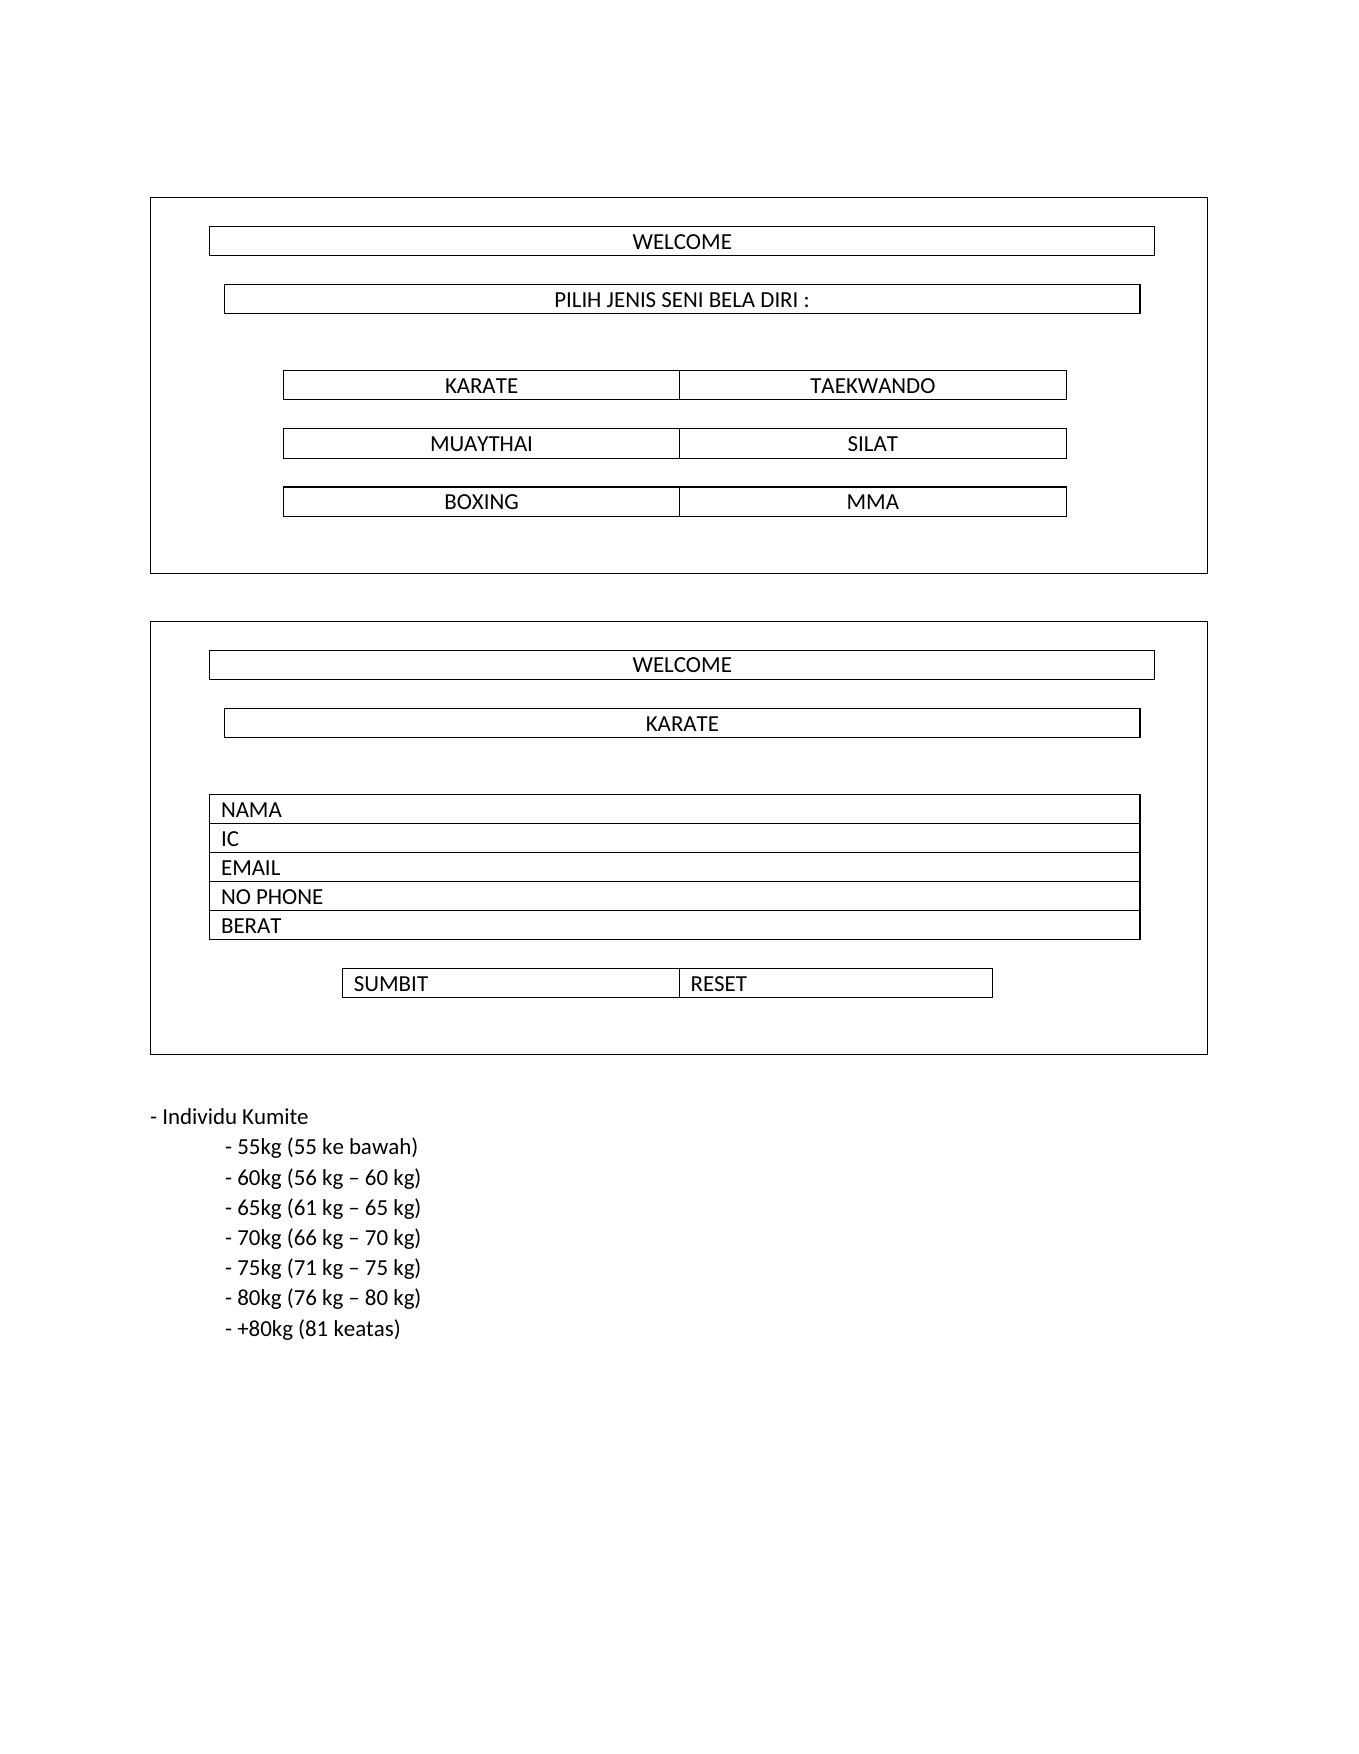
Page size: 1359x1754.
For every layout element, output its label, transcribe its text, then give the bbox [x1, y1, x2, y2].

text - Individu Kumite - 55kg (55 ke bawah) - 60kg (56 kg – 60 kg) - 65kg (61 kg – 65 kg) - 70kg (66 kg – 70 kg) - 75kg (71 kg – 75 kg) - 80kg (76 kg – 80 kg) - +80kg (81 keatas) [150, 1102, 1208, 1342]
table_header [151, 622, 1207, 1054]
table_header [151, 198, 1207, 573]
